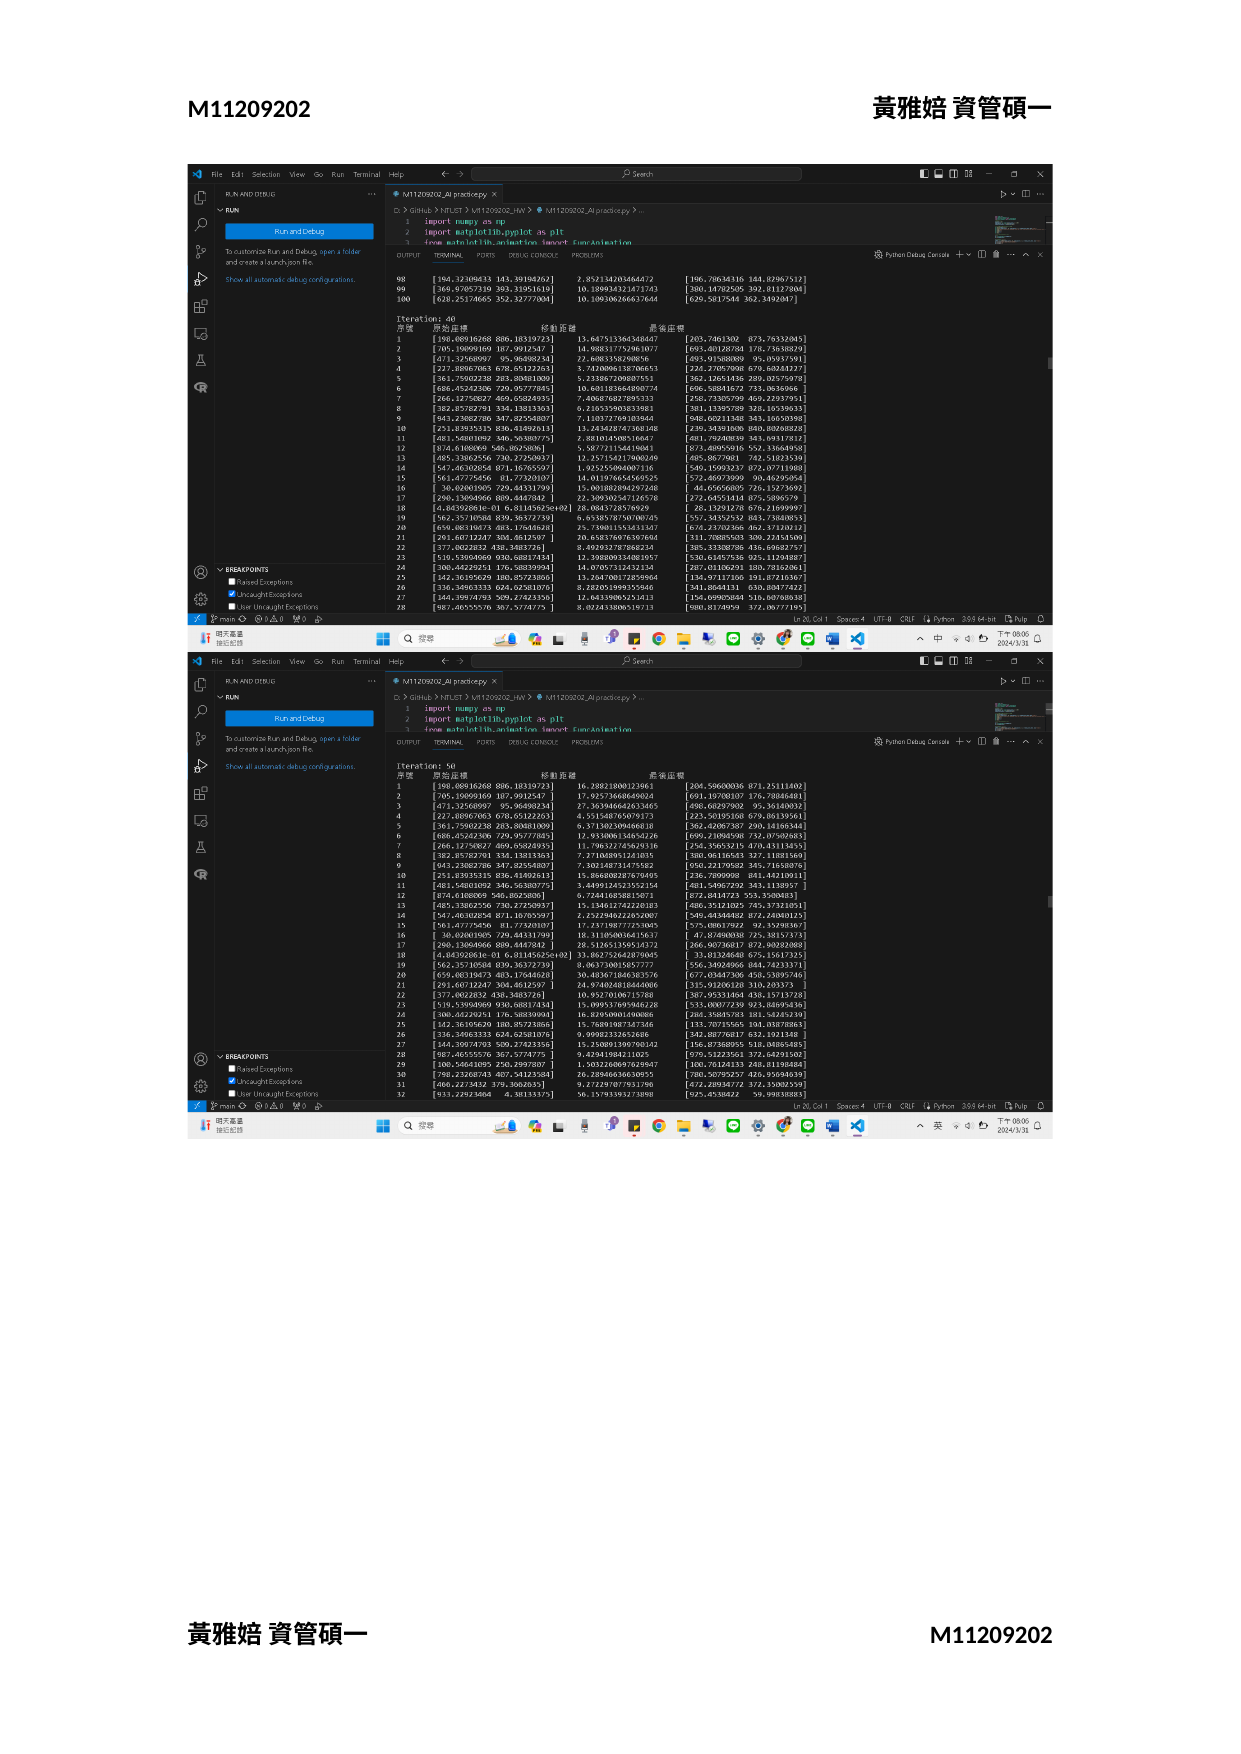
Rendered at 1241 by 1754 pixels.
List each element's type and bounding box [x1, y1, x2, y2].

picture [187, 164, 1053, 1139]
